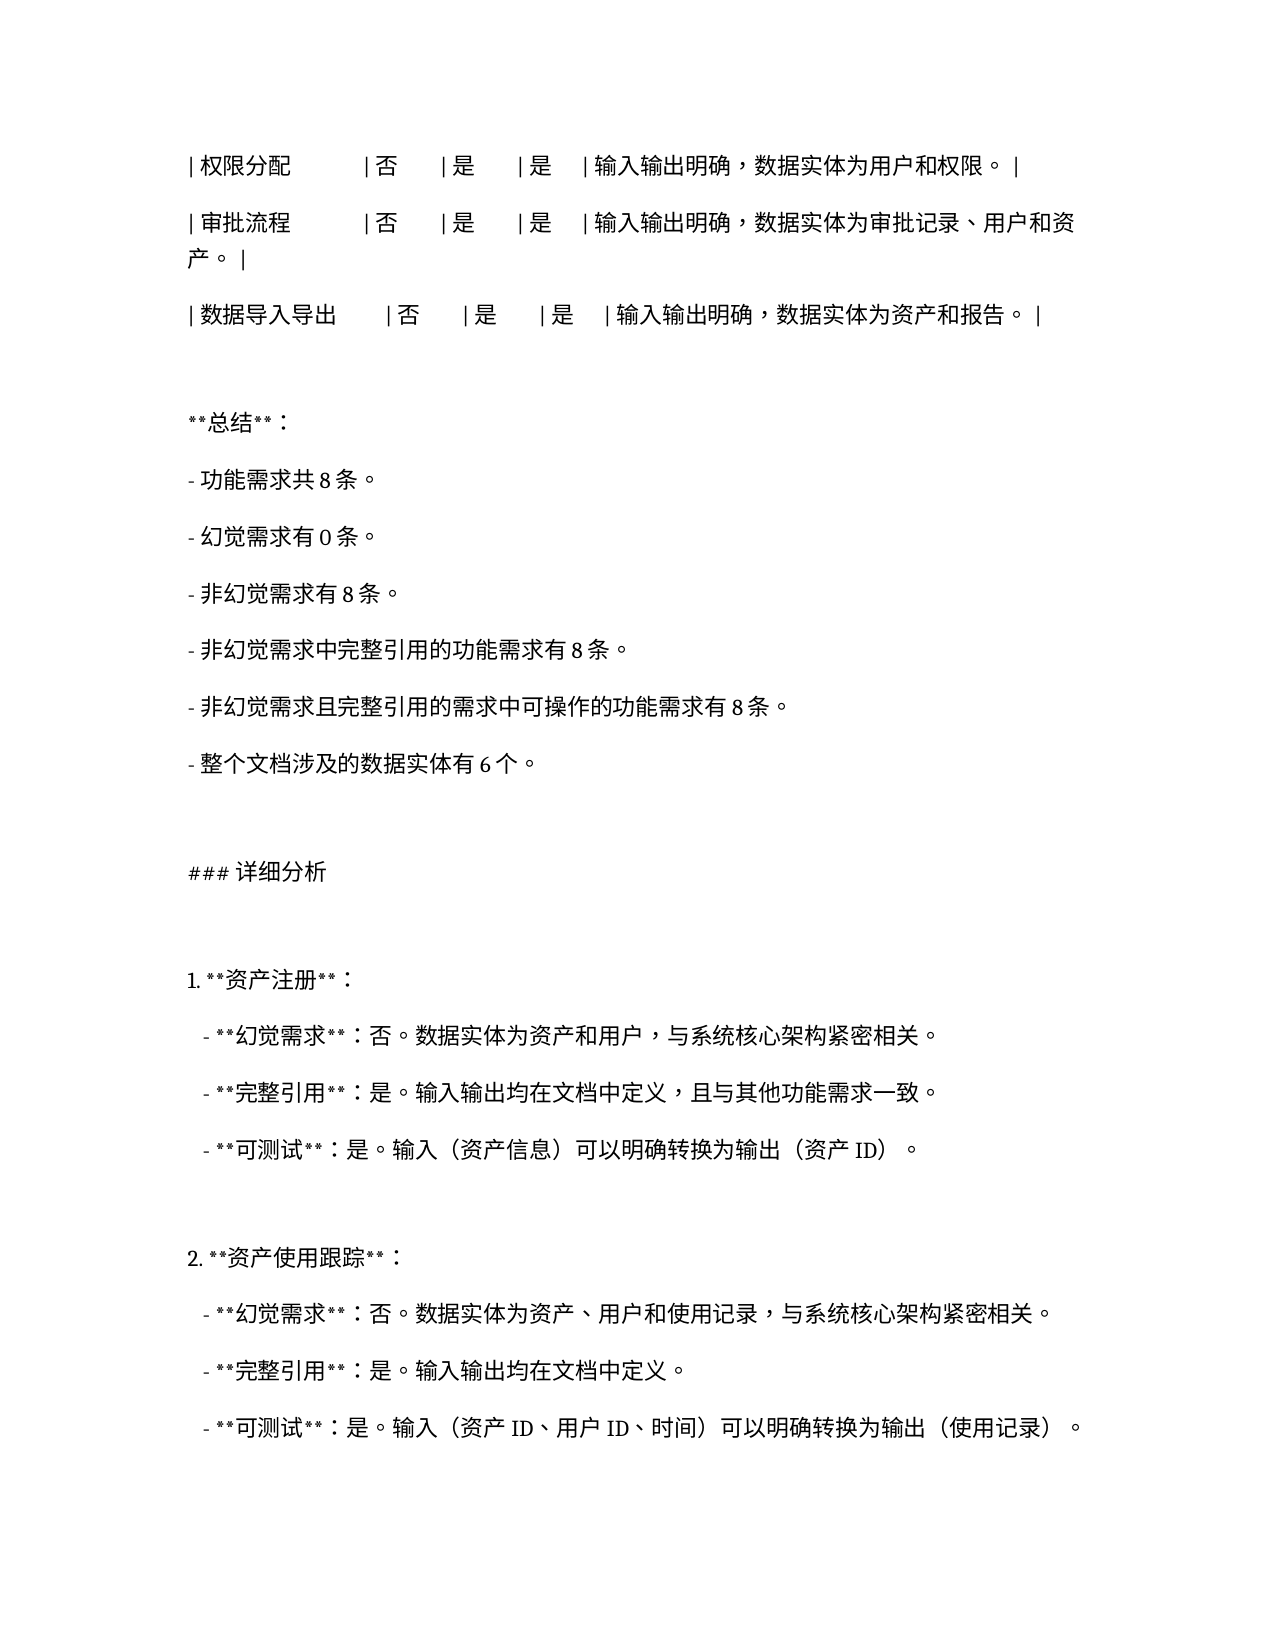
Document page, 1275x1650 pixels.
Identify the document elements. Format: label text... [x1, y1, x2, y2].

text - 非幻觉需求有8条。 [187, 578, 1087, 609]
text - 非幻觉需求且完整引用的需求中可操作的功能需求有8条。 [187, 691, 1087, 722]
text | 数据导入导出 | 否 | 是 | 是 | 输入输出明确，数据实体为资产和报告。 | [187, 299, 1087, 331]
text | 审批流程 | 否 | 是 | 是 | 输入输出明确，数据实体为审批记录、用户和资产。 | [187, 207, 1087, 274]
text 1. **资产注册**： [187, 963, 1087, 995]
text - 功能需求共8条。 [187, 464, 1087, 495]
text - **完整引用**：是。输入输出均在文档中定义，且与其他功能需求一致。 [187, 1077, 1087, 1108]
text 2. **资产使用跟踪**： [187, 1242, 1087, 1273]
text - **幻觉需求**：否。数据实体为资产和用户，与系统核心架构紧密相关。 [187, 1020, 1087, 1052]
text - 整个文档涉及的数据实体有6个。 [187, 748, 1087, 779]
text ### 详细分析 [187, 856, 1087, 887]
text - 幻觉需求有0条。 [187, 521, 1087, 552]
text - **可测试**：是。输入（资产信息）可以明确转换为输出（资产ID）。 [187, 1134, 1087, 1165]
text | 权限分配 | 否 | 是 | 是 | 输入输出明确，数据实体为用户和权限。 | [187, 150, 1087, 181]
text - 非幻觉需求中完整引用的功能需求有8条。 [187, 634, 1087, 666]
text - **完整引用**：是。输入输出均在文档中定义。 [187, 1355, 1087, 1386]
text - **可测试**：是。输入（资产ID、用户ID、时间）可以明确转换为输出（使用记录）。 [187, 1412, 1087, 1443]
text - **幻觉需求**：否。数据实体为资产、用户和使用记录，与系统核心架构紧密相关。 [187, 1298, 1087, 1330]
text **总结**： [187, 407, 1087, 438]
